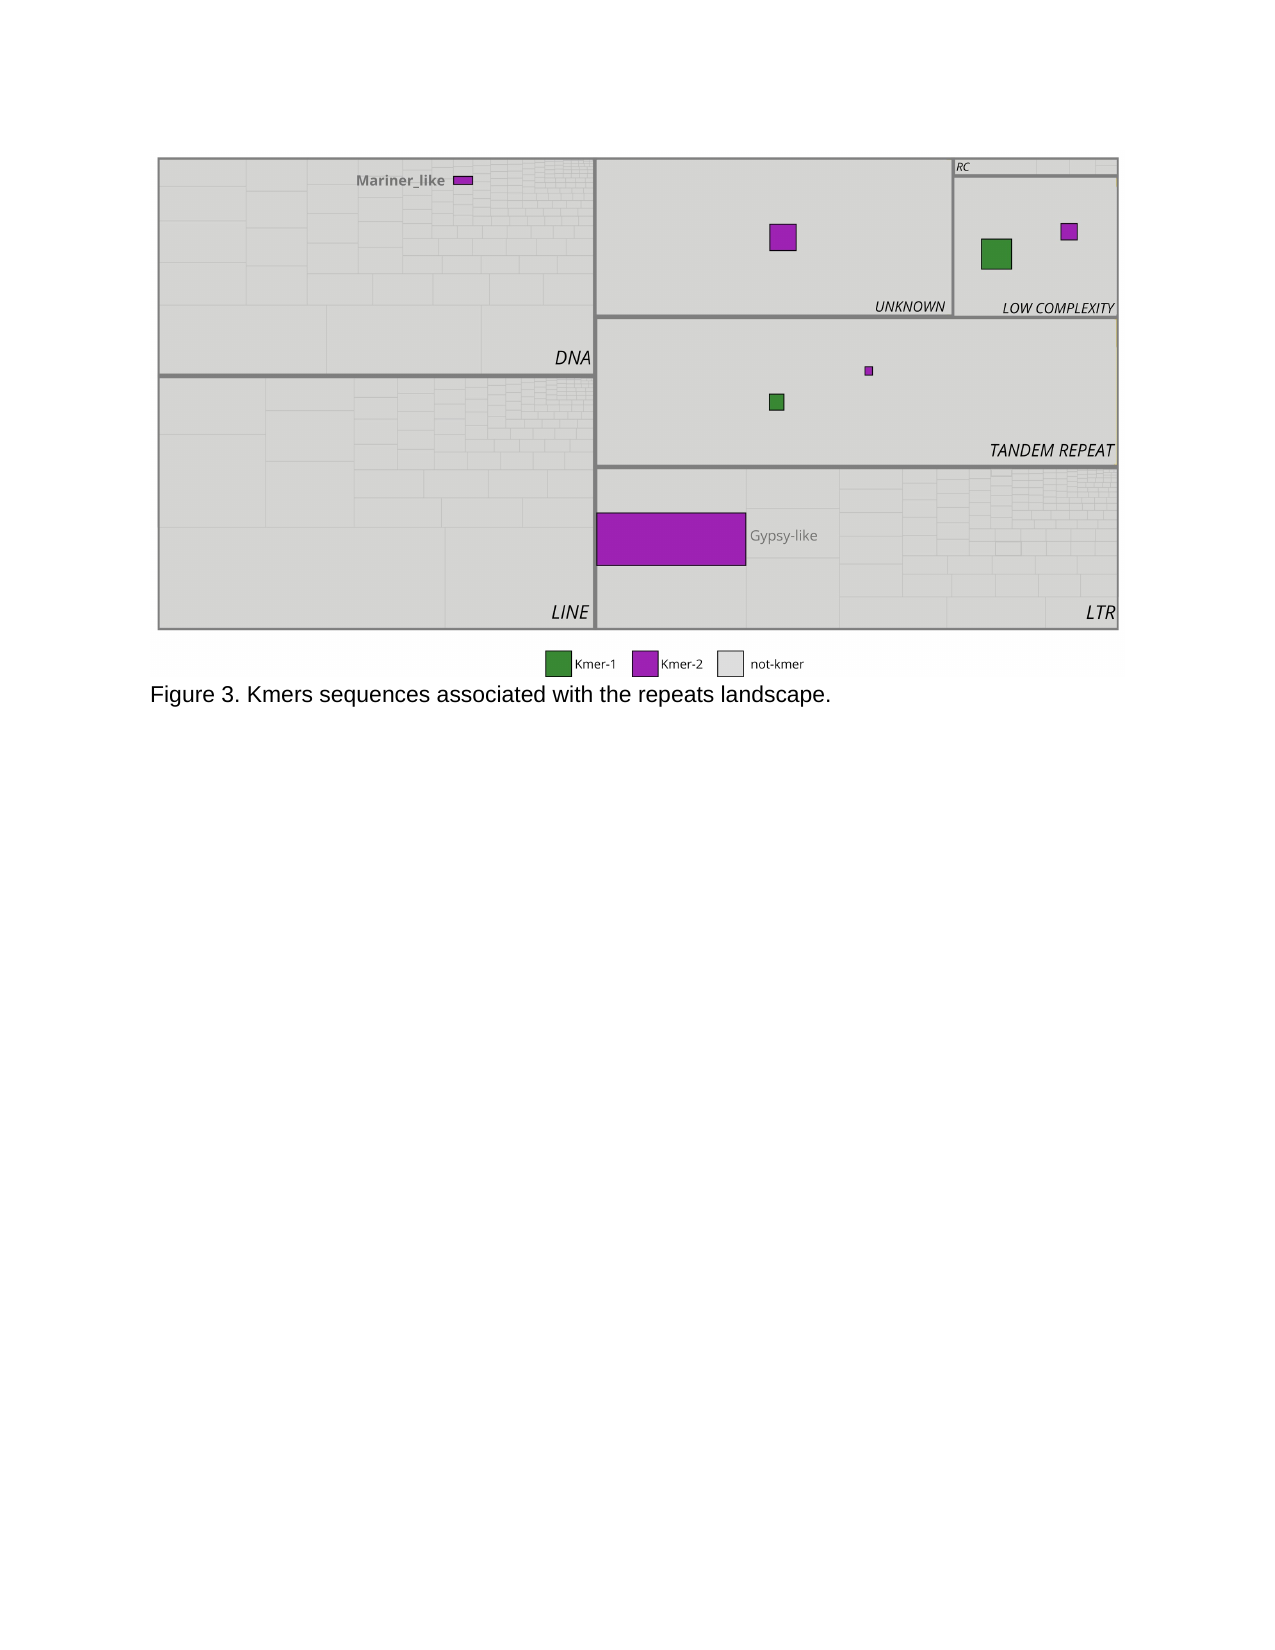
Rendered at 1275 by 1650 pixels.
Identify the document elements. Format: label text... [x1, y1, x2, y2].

picture [150, 150, 1125, 677]
text Figure 3. Kmers sequences associated with the repeats landscape. [150, 681, 1125, 707]
